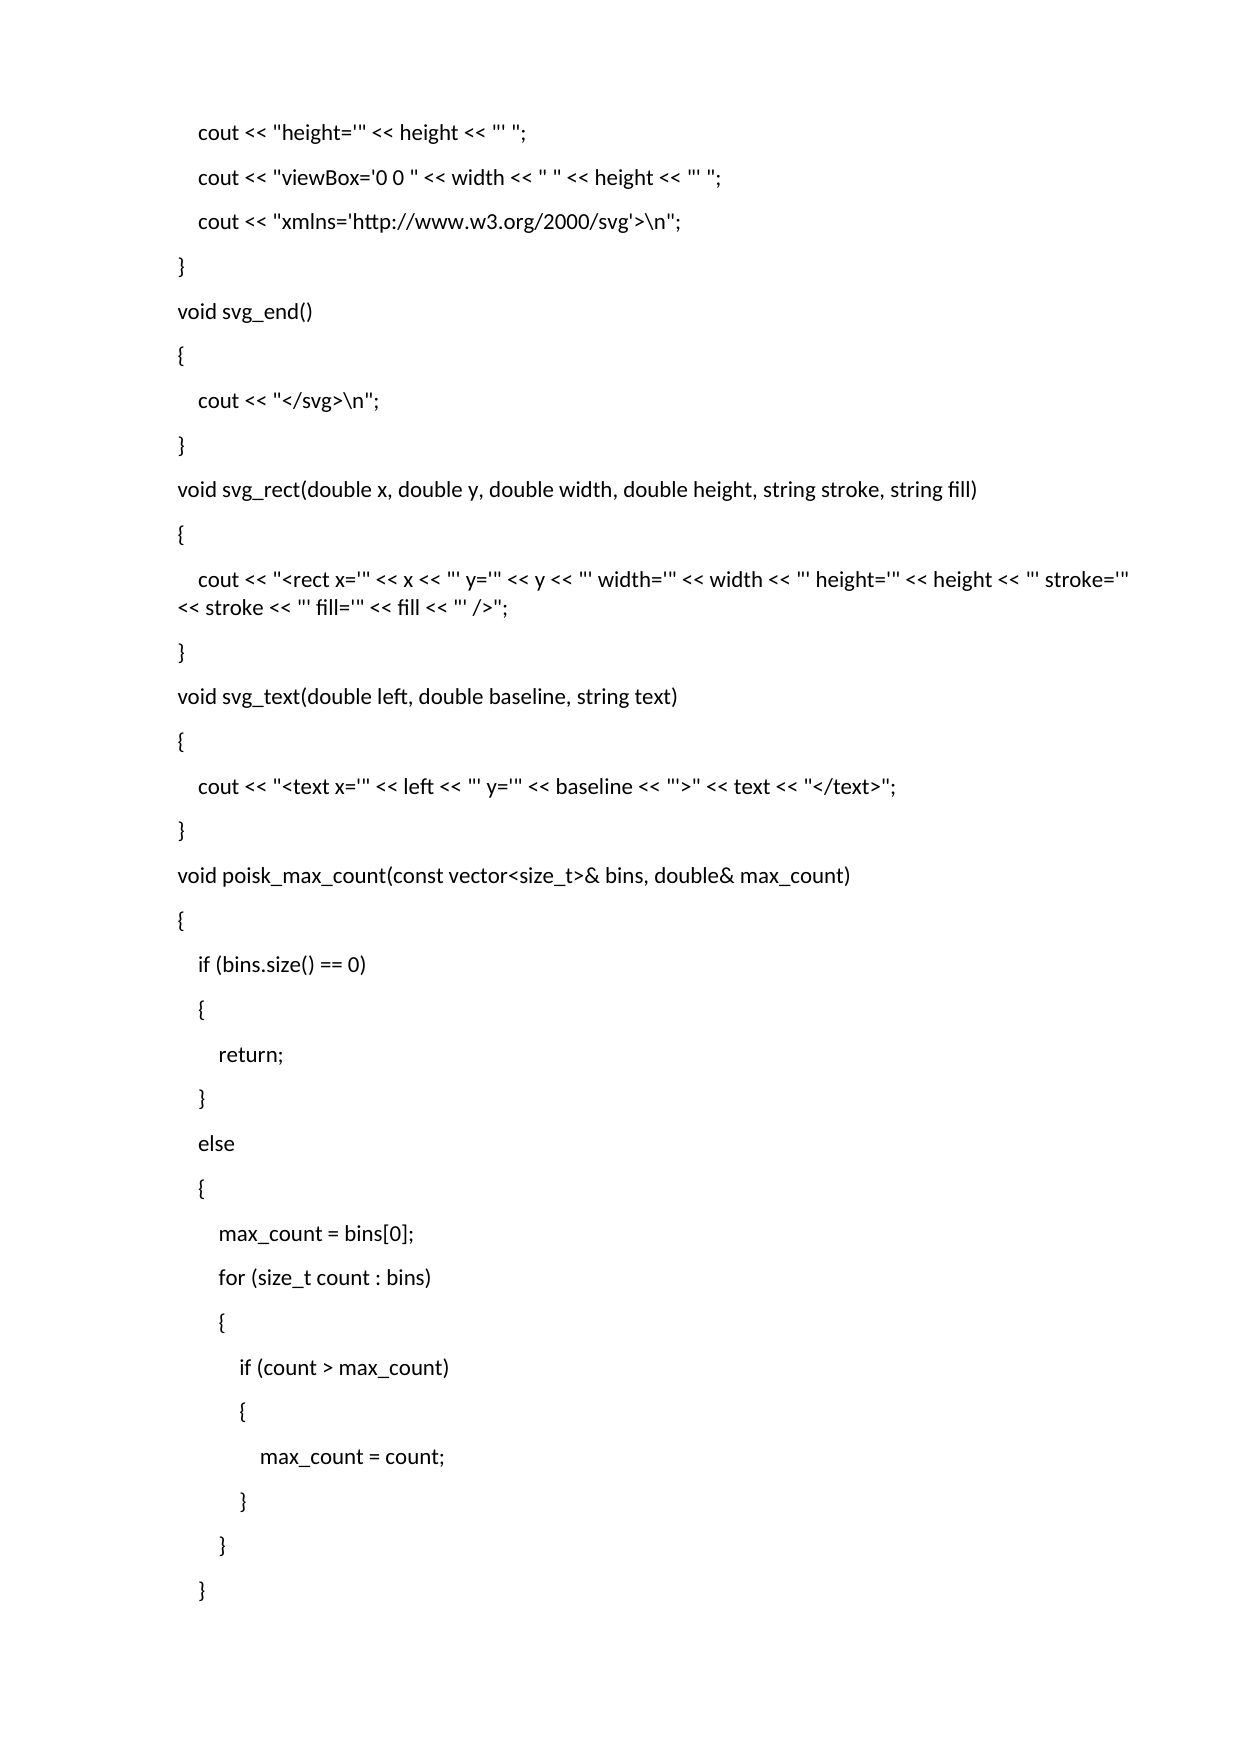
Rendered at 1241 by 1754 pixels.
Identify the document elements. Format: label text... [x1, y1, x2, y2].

text max_count = bins[0]; [177, 1219, 1152, 1247]
text { [177, 1308, 1152, 1336]
text } [177, 1487, 1152, 1515]
text { [177, 727, 1152, 755]
text cout << "<rect x='" << x << "' y='" << y << "' width='" << width << "' height='" << height << "' stroke='" << stroke << "' fill='" << fill << "' />"; [177, 565, 1152, 621]
text if (bins.size() == 0) [177, 951, 1152, 978]
text void poisk_max_count(const vector<size_t>& bins, double& max_count) [177, 861, 1152, 889]
text } [177, 816, 1152, 844]
text void svg_rect(double x, double y, double width, double height, string stroke, string fill) [177, 476, 1152, 504]
text } [177, 1531, 1152, 1559]
text cout << "xmlns='http://www.w3.org/2000/svg'>\n"; [177, 207, 1152, 236]
text { [177, 520, 1152, 548]
text { [177, 906, 1152, 934]
text { [177, 1174, 1152, 1202]
text for (size_t count : bins) [177, 1263, 1152, 1291]
text max_count = count; [177, 1442, 1152, 1470]
text if (count > max_count) [177, 1353, 1152, 1381]
text { [177, 1397, 1152, 1425]
text } [177, 1576, 1152, 1604]
text } [177, 638, 1152, 666]
text void svg_end() [177, 297, 1152, 325]
text { [177, 995, 1152, 1023]
text void svg_text(double left, double baseline, string text) [177, 682, 1152, 710]
text cout << "<text x='" << left << "' y='" << baseline << "'>" << text << "</text>"; [177, 772, 1152, 800]
text } [177, 1084, 1152, 1113]
text { [177, 342, 1152, 369]
text else [177, 1129, 1152, 1157]
text cout << "</svg>\n"; [177, 386, 1152, 414]
text return; [177, 1040, 1152, 1068]
text cout << "height='" << height << "' "; [177, 118, 1152, 146]
text cout << "viewBox='0 0 " << width << " " << height << "' "; [177, 163, 1152, 191]
text } [177, 431, 1152, 459]
text } [177, 252, 1152, 280]
